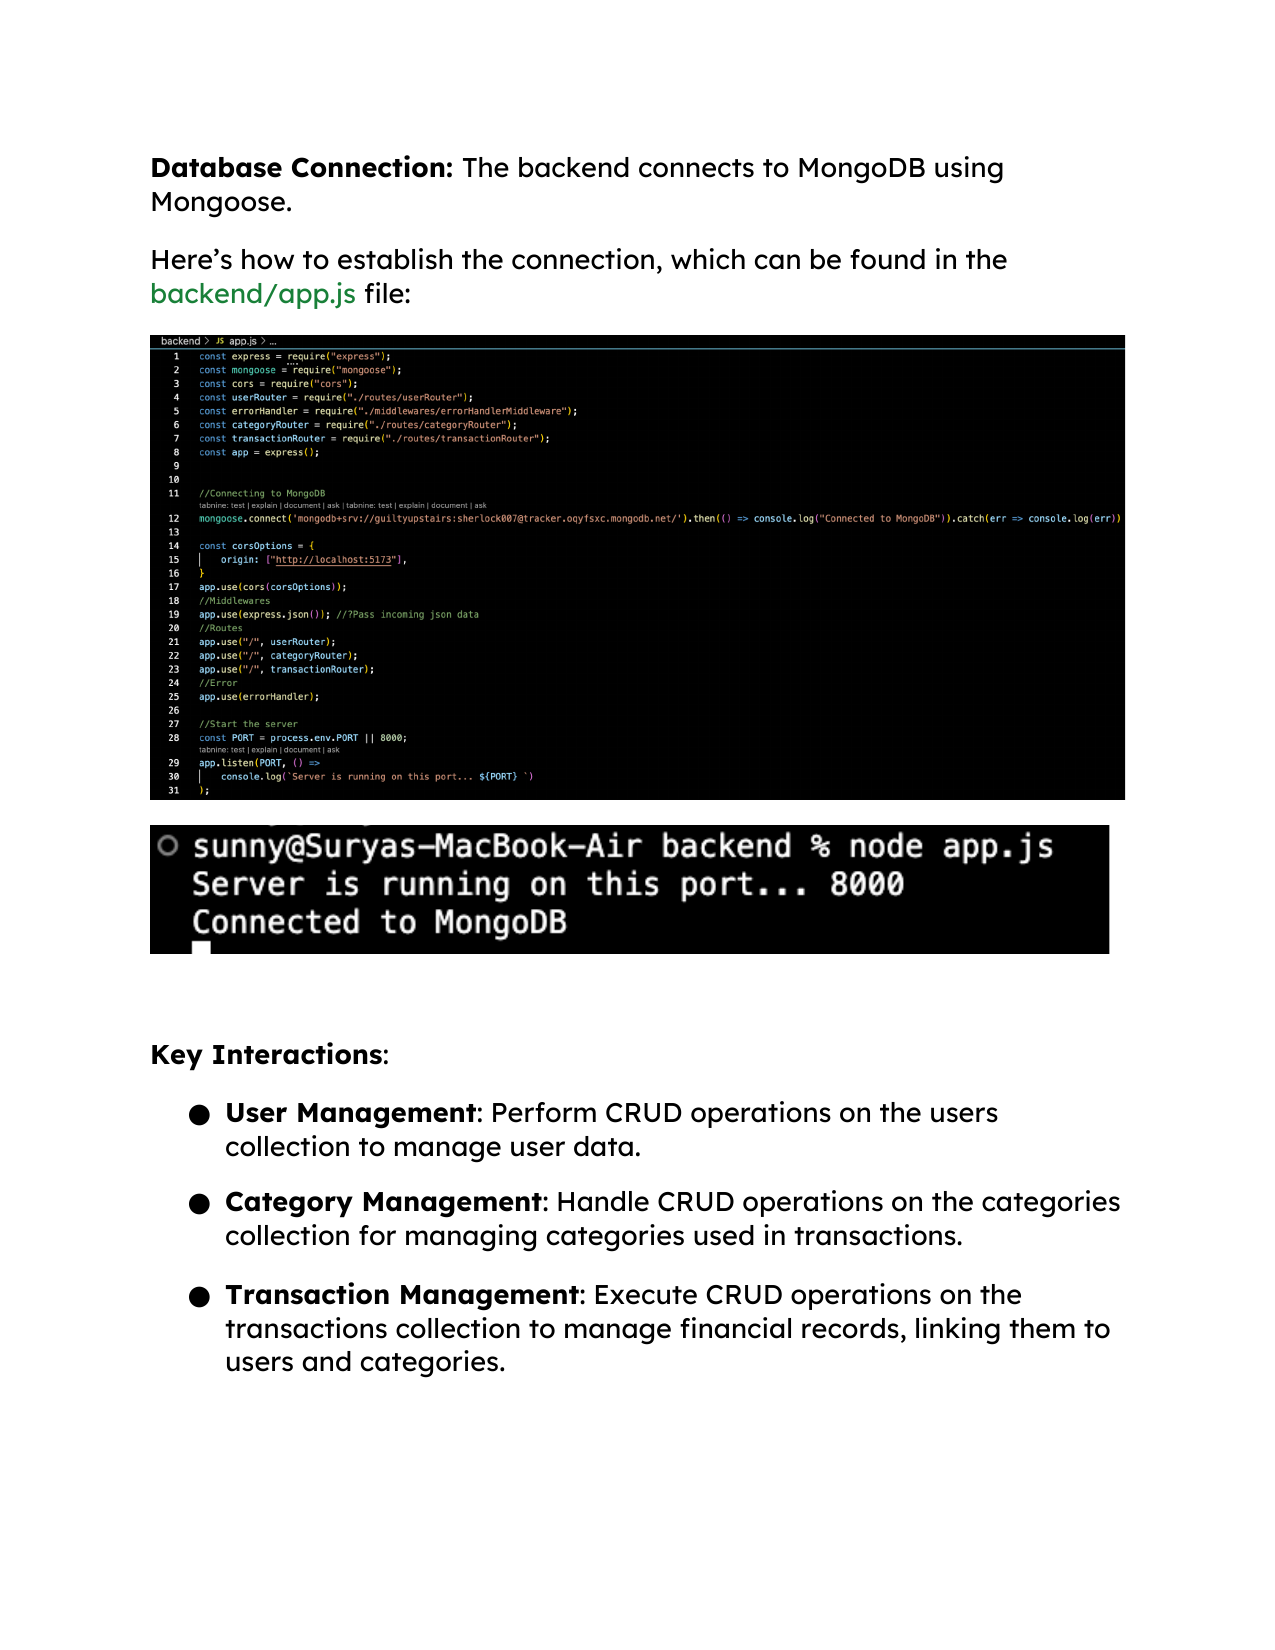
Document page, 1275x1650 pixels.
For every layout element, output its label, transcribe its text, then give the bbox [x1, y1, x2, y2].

text Here’s how to establish the connection, which can be found in the backend/app.js file: [150, 243, 1125, 310]
picture [150, 335, 1125, 800]
list Transaction Management: Execute CRUD operations on the transactions collection to manage financial records, linking them to users and categories. [187, 1277, 1125, 1379]
text Database Connection: The backend connects to MongoDB using Mongoose. [150, 150, 1125, 218]
picture [150, 825, 1110, 954]
text Key Interactions: [150, 1037, 1125, 1071]
list User Management: Perform CRUD operations on the users collection to manage user data. [187, 1096, 1125, 1163]
list Category Management: Handle CRUD operations on the categories collection for managing categories used in transactions. [187, 1184, 1125, 1252]
